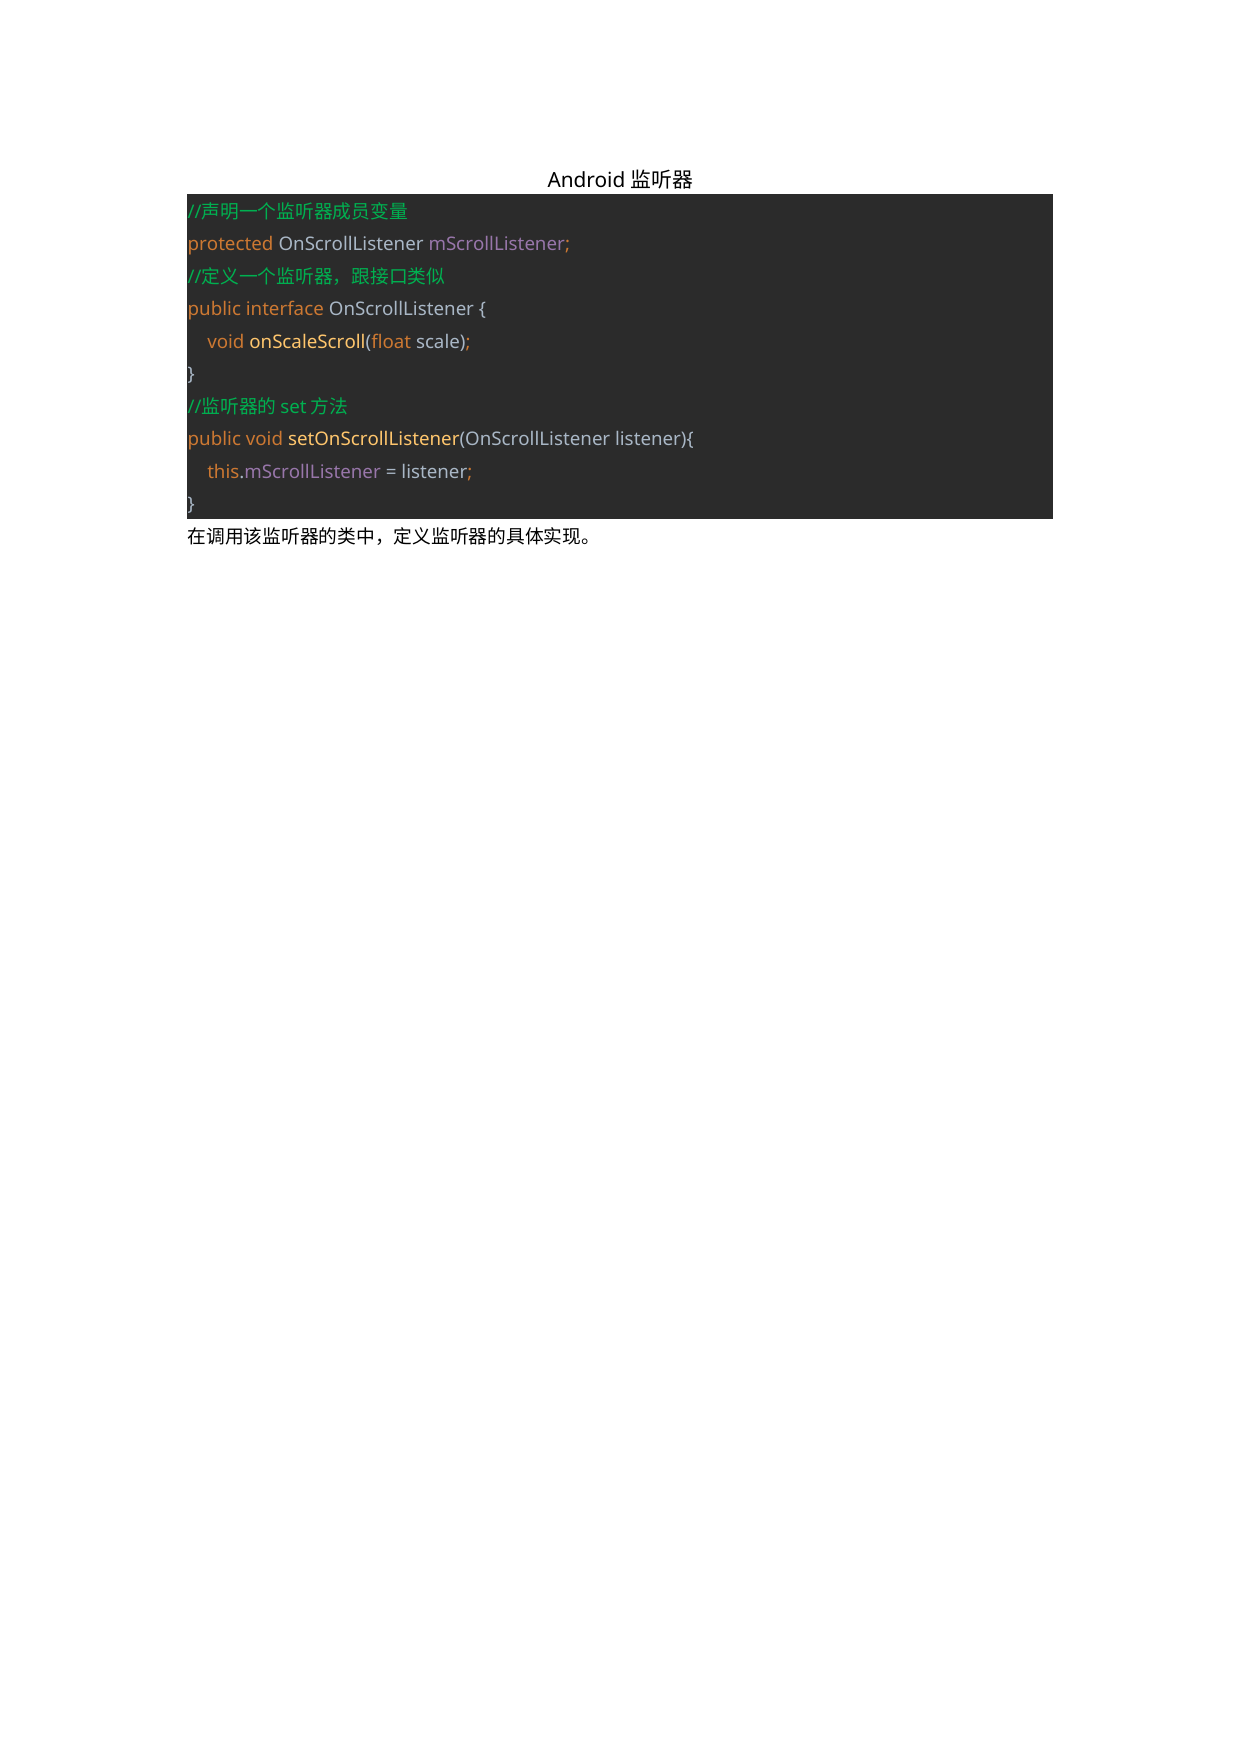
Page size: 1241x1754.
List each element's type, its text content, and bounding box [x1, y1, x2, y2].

text Android 监听器 [187, 162, 1053, 194]
text //监听器的set方法 [187, 389, 1053, 422]
text //声明一个监听器成员变量 [187, 194, 1053, 227]
text 在调用该监听器的类中，定义监听器的具体实现。 [187, 519, 1053, 552]
text public void setOnScrollListener(OnScrollListener listener){ this.mScrollListener = listener; } [187, 422, 1053, 519]
text protected OnScrollListener mScrollListener; //定义一个监听器，跟接口类似 public interface OnScrollListener { void onScaleScroll(float scale); } [187, 227, 1053, 389]
